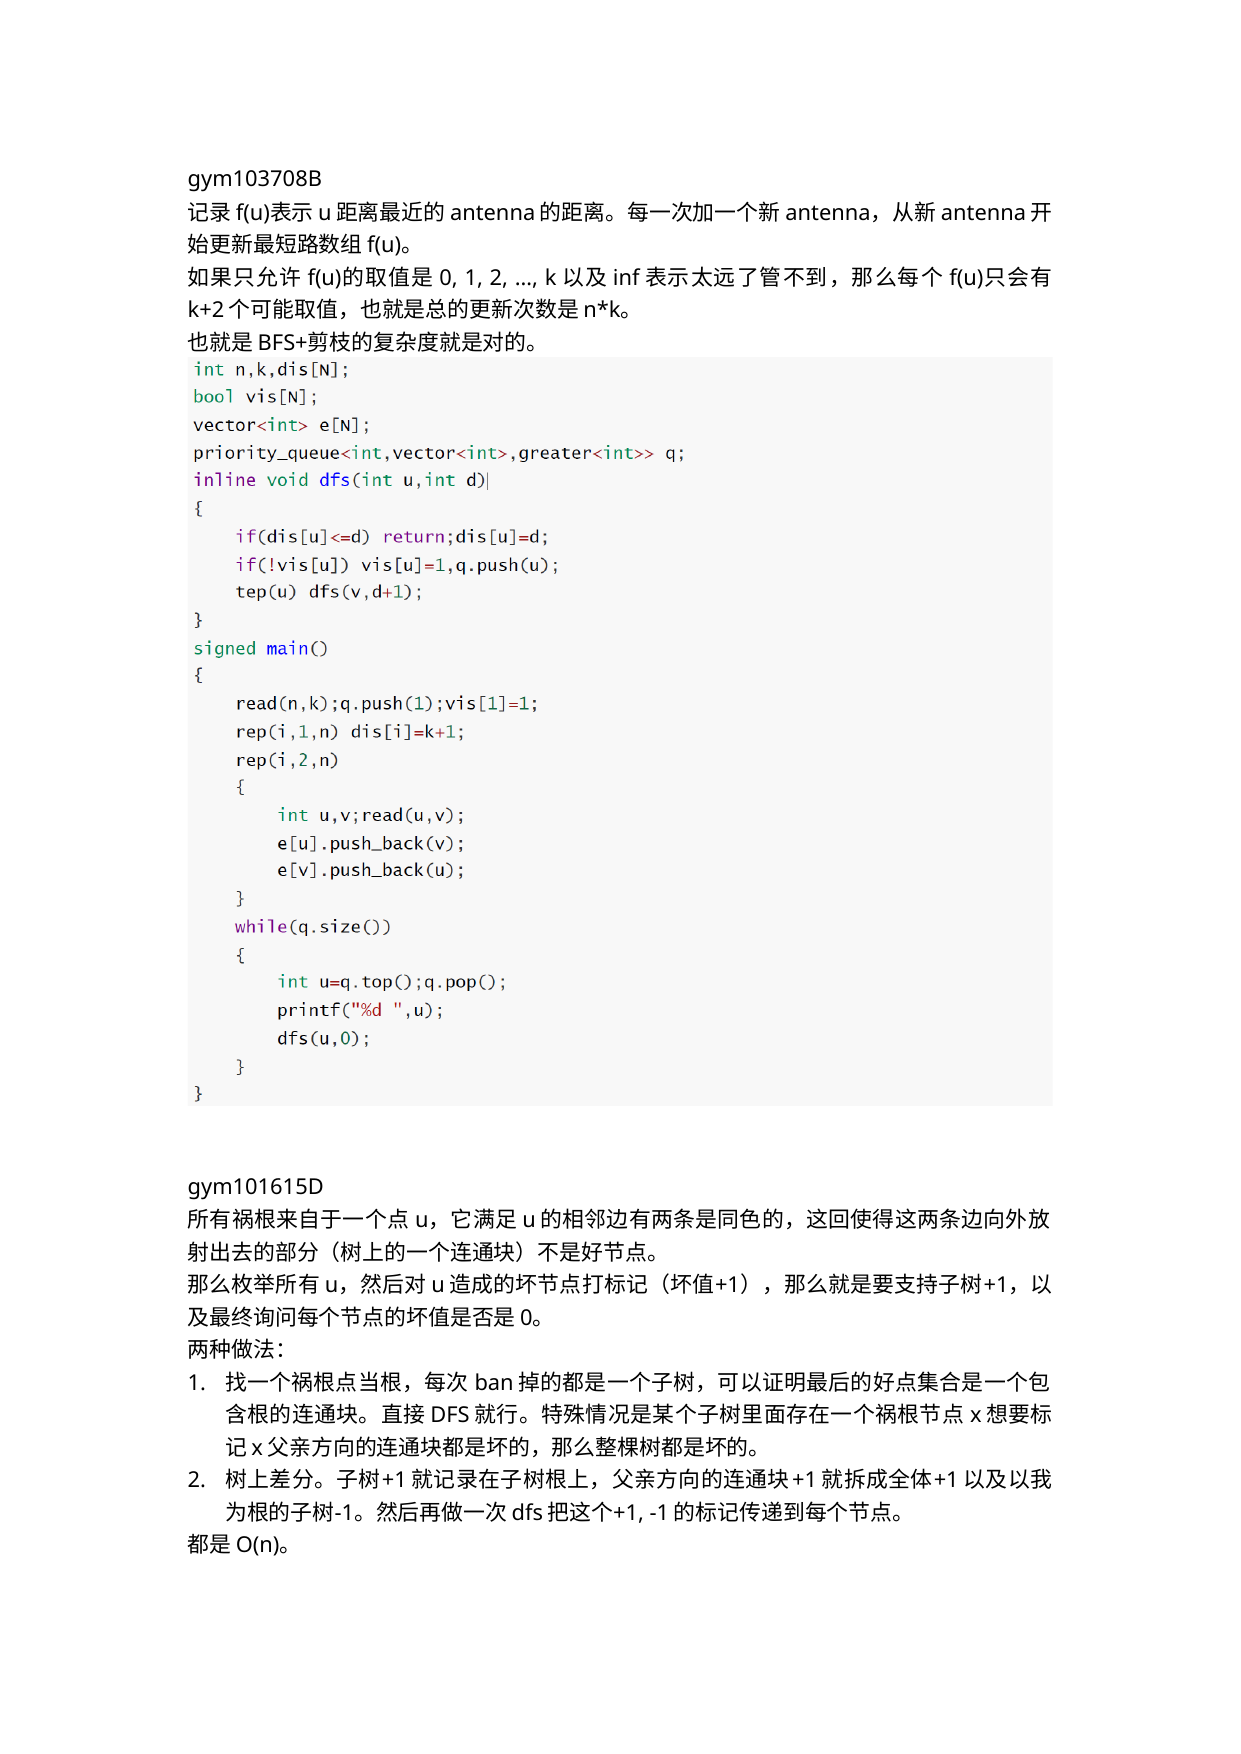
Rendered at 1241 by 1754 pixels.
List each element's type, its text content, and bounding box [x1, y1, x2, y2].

list 树上差分。子树+1就记录在子树根上，父亲方向的连通块+1就拆成全体+1以及以我为根的子树-1。然后再做一次dfs把这个+1, -1的标记传递到每个节点。 [187, 1462, 1053, 1527]
text gym101615D [187, 1169, 1053, 1202]
text 都是O(n)。 [187, 1527, 1053, 1559]
text 那么枚举所有u，然后对u造成的坏节点打标记（坏值+1），那么就是要支持子树+1，以及最终询问每个节点的坏值是否是0。 [187, 1267, 1053, 1332]
picture [187, 357, 1053, 1106]
text gym103708B [187, 162, 1053, 194]
text 所有祸根来自于一个点u，它满足u的相邻边有两条是同色的，这回使得这两条边向外放射出去的部分（树上的一个连通块）不是好节点。 [187, 1202, 1053, 1267]
text 记录f(u)表示u距离最近的antenna的距离。每一次加一个新antenna，从新antenna开始更新最短路数组f(u)。 [187, 194, 1053, 259]
text 两种做法： [187, 1332, 1053, 1364]
text 如果只允许f(u)的取值是0, 1, 2, …, k以及inf表示太远了管不到，那么每个f(u)只会有k+2个可能取值，也就是总的更新次数是n*k。 [187, 259, 1053, 324]
text 也就是BFS+剪枝的复杂度就是对的。 [187, 324, 1053, 357]
list 找一个祸根点当根，每次ban掉的都是一个子树，可以证明最后的好点集合是一个包含根的连通块。直接DFS就行。特殊情况是某个子树里面存在一个祸根节点x想要标记x父亲方向的连通块都是坏的，那么整棵树都是坏的。 [187, 1364, 1053, 1462]
